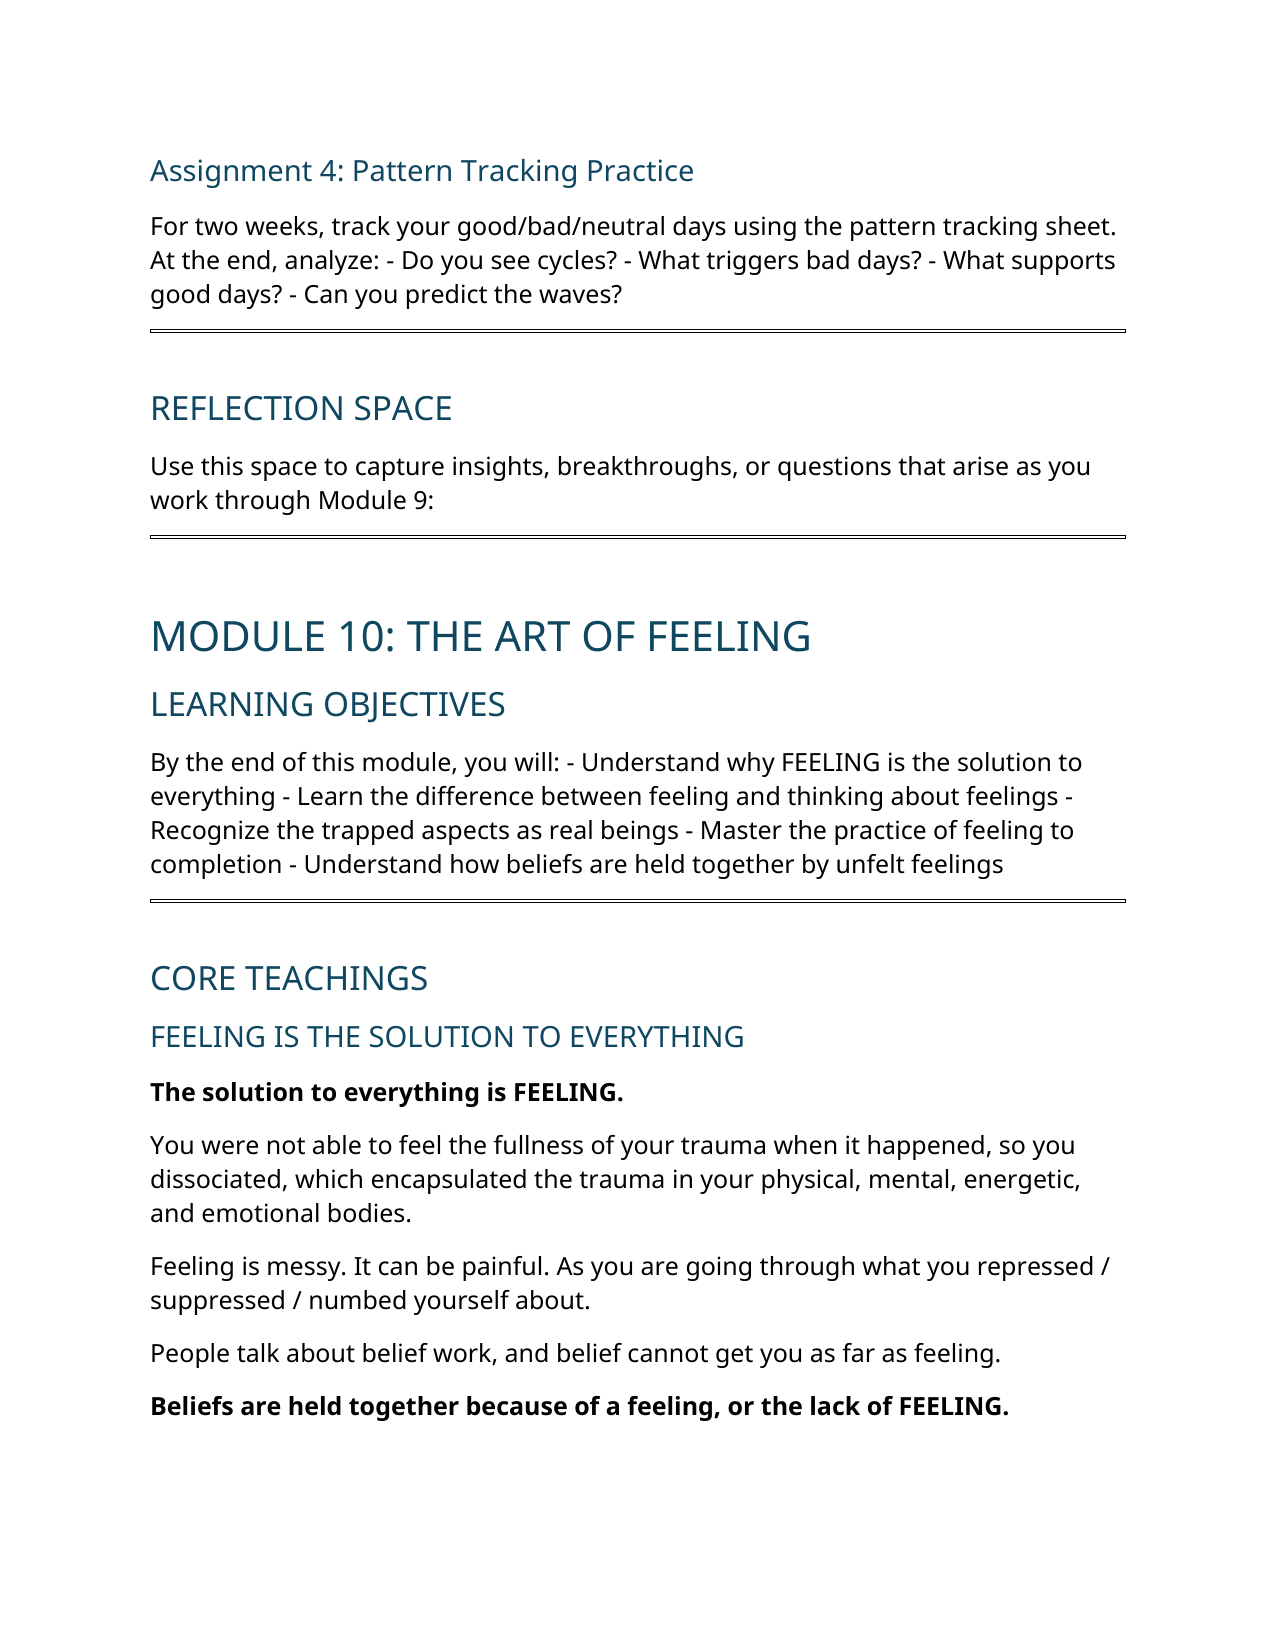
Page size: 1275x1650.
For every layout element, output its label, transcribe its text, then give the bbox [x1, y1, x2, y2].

text You were not able to feel the fullness of your trauma when it happened, so you dissociated, which encapsulated the trauma in your physical, mental, energetic, and emotional bodies. [150, 1128, 1125, 1230]
text By the end of this module, you will: - Understand why FEELING is the solution to everything - Learn the difference between feeling and thinking about feelings - Recognize the trapped aspects as real beings - Master the practice of feeling to completion - Understand how beliefs are held together by unfelt feelings [150, 744, 1125, 881]
subtitle FEELING IS THE SOLUTION TO EVERYTHING [150, 1016, 1125, 1056]
text People talk about belief work, and belief cannot get you as far as feeling. [150, 1336, 1125, 1369]
subtitle LEARNING OBJECTIVES [150, 680, 1125, 726]
text Use this space to capture insights, breakthroughs, or questions that arise as you work through Module 9: [150, 448, 1125, 517]
subtitle CORE TEACHINGS [150, 954, 1125, 1000]
text Feeling is messy. It can be painful. As you are going through what you repressed / suppressed / numbed yourself about. [150, 1249, 1125, 1317]
subtitle MODULE 10: THE ART OF FEELING [150, 607, 1125, 664]
text For two weeks, track your good/bad/neutral days using the pattern tracking sheet. At the end, analyze: - Do you see cycles? - What triggers bad days? - What supports good days? - Can you predict the waves? [150, 208, 1125, 311]
text The solution to everything is FEELING. [150, 1075, 1125, 1109]
subtitle REFLECTION SPACE [150, 384, 1125, 430]
subtitle Assignment 4: Pattern Tracking Practice [150, 150, 1125, 190]
text Beliefs are held together because of a feeling, or the lack of FEELING. [150, 1388, 1125, 1422]
